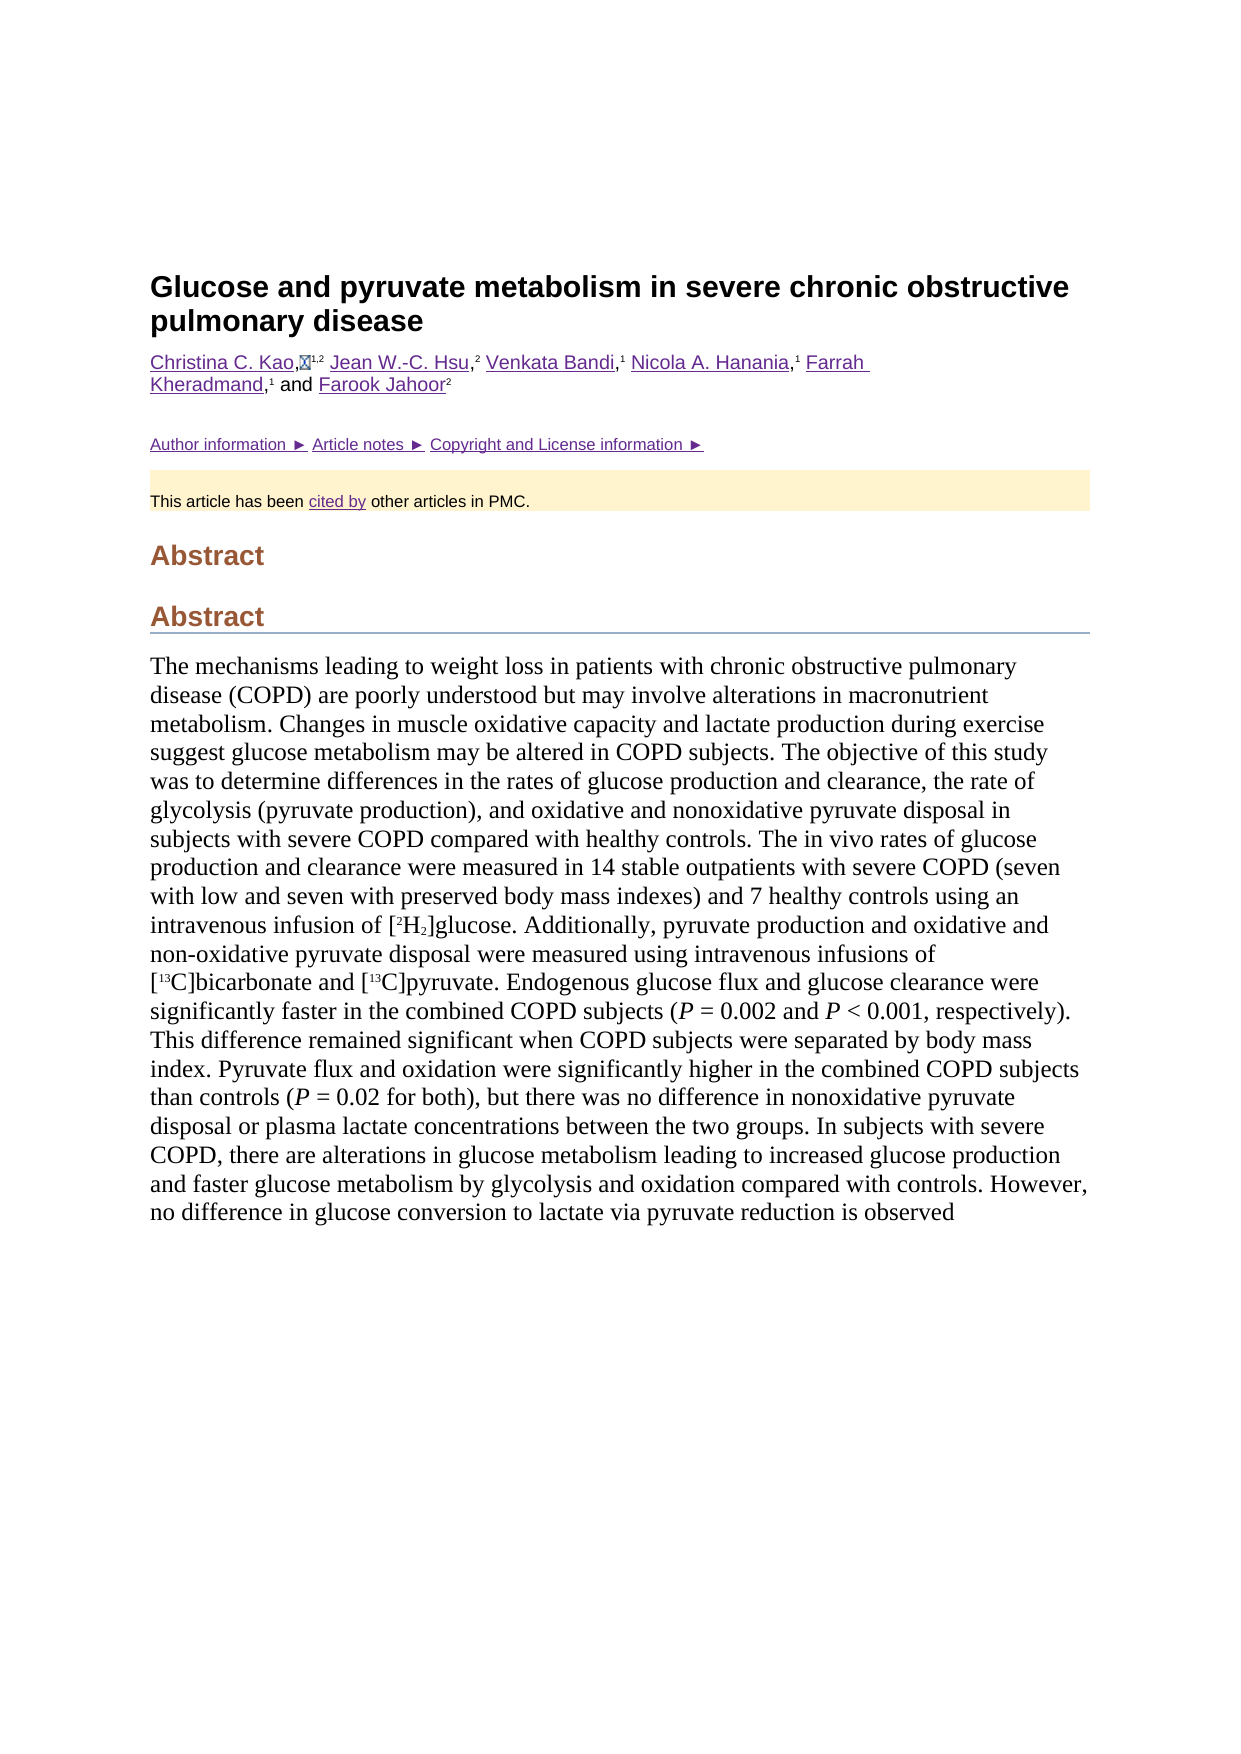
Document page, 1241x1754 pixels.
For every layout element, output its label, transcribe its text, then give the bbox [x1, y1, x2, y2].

text Abstract [150, 539, 1090, 572]
text This article has been cited by other articles in PMC. [150, 470, 1090, 511]
text Christina C. Kao,1,2 Jean W.-C. Hsu,2 Venkata Bandi,1 Nicola A. Hanania,1 Farrah Kheradmand,1 and Farook Jahoor2 [150, 351, 1090, 396]
text Author information ► Article notes ► Copyright and License information ► [150, 413, 1090, 454]
text Glucose and pyruvate metabolism in severe chronic obstructive pulmonary disease [150, 268, 1090, 338]
picture [299, 355, 311, 370]
subtitle Abstract [150, 600, 1090, 632]
text The mechanisms leading to weight loss in patients with chronic obstructive pulmonary disease (COPD) are poorly understood but may involve alterations in macronutrient metabolism. Changes in muscle oxidative capacity and lactate production during exercise suggest glucose metabolism may be altered in COPD subjects. The objective of this study was to determine differences in the rates of glucose production and clearance, the rate of glycolysis (pyruvate production), and oxidative and nonoxidative pyruvate disposal in subjects with severe COPD compared with healthy controls. The in vivo rates of glucose production and clearance were measured in 14 stable outpatients with severe COPD (seven with low and seven with preserved body mass indexes) and 7 healthy controls using an intravenous infusion of [2H2]glucose. Additionally, pyruvate production and oxidative and non-oxidative pyruvate disposal were measured using intravenous infusions of [13C]bicarbonate and [13C]pyruvate. Endogenous glucose flux and glucose clearance were significantly faster in the combined COPD subjects (P = 0.002 and P < 0.001, respectively). This difference remained significant when COPD subjects were separated by body mass index. Pyruvate flux and oxidation were significantly higher in the combined COPD subjects than controls (P = 0.02 for both), but there was no difference in nonoxidative pyruvate disposal or plasma lactate concentrations between the two groups. In subjects with severe COPD, there are alterations in glucose metabolism leading to increased glucose production and faster glucose metabolism by glycolysis and oxidation compared with controls. However, no difference in glucose conversion to lactate via pyruvate reduction is observed [150, 651, 1090, 1226]
